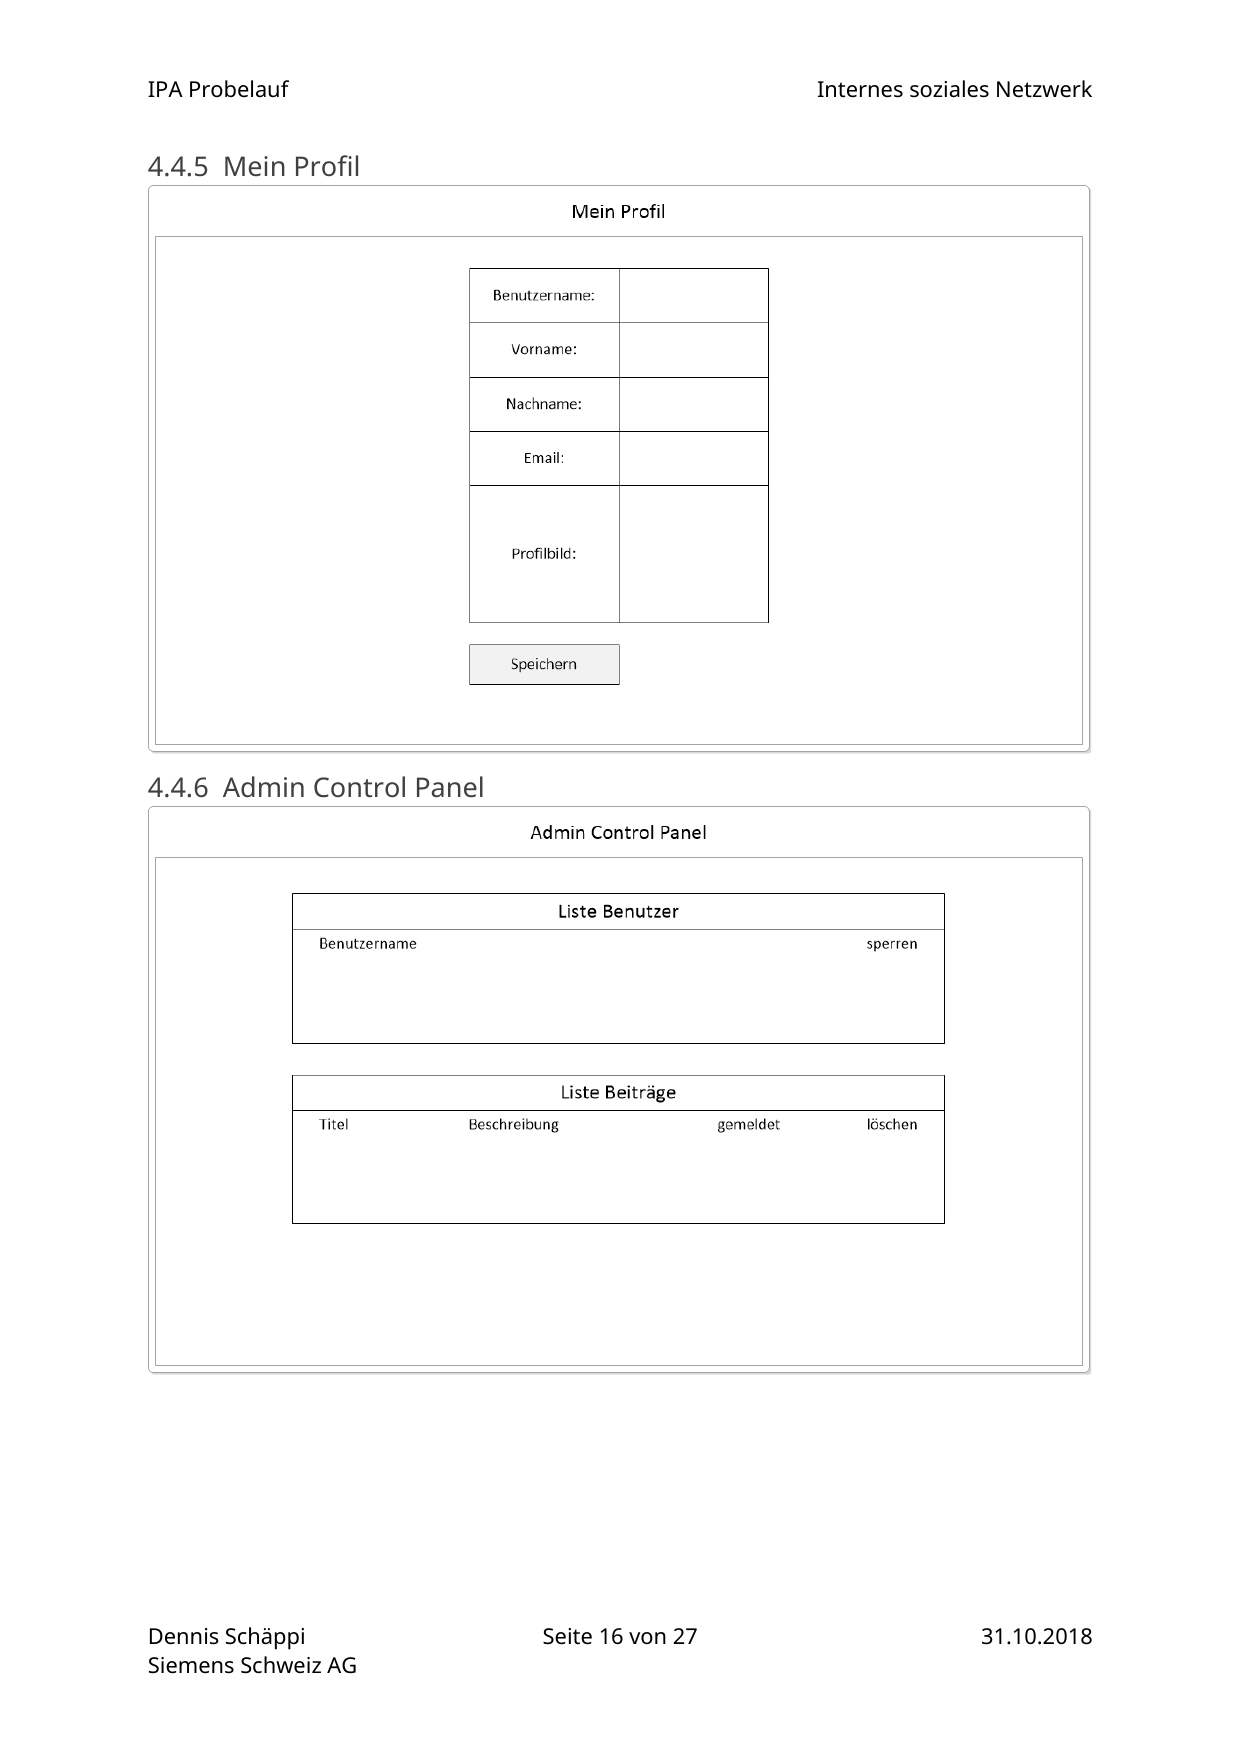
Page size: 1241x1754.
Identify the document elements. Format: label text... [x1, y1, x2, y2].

subtitle Admin Control Panel [148, 769, 1093, 806]
subtitle Mein Profil [148, 148, 1093, 184]
picture [147, 805, 1092, 1375]
picture [147, 184, 1092, 754]
